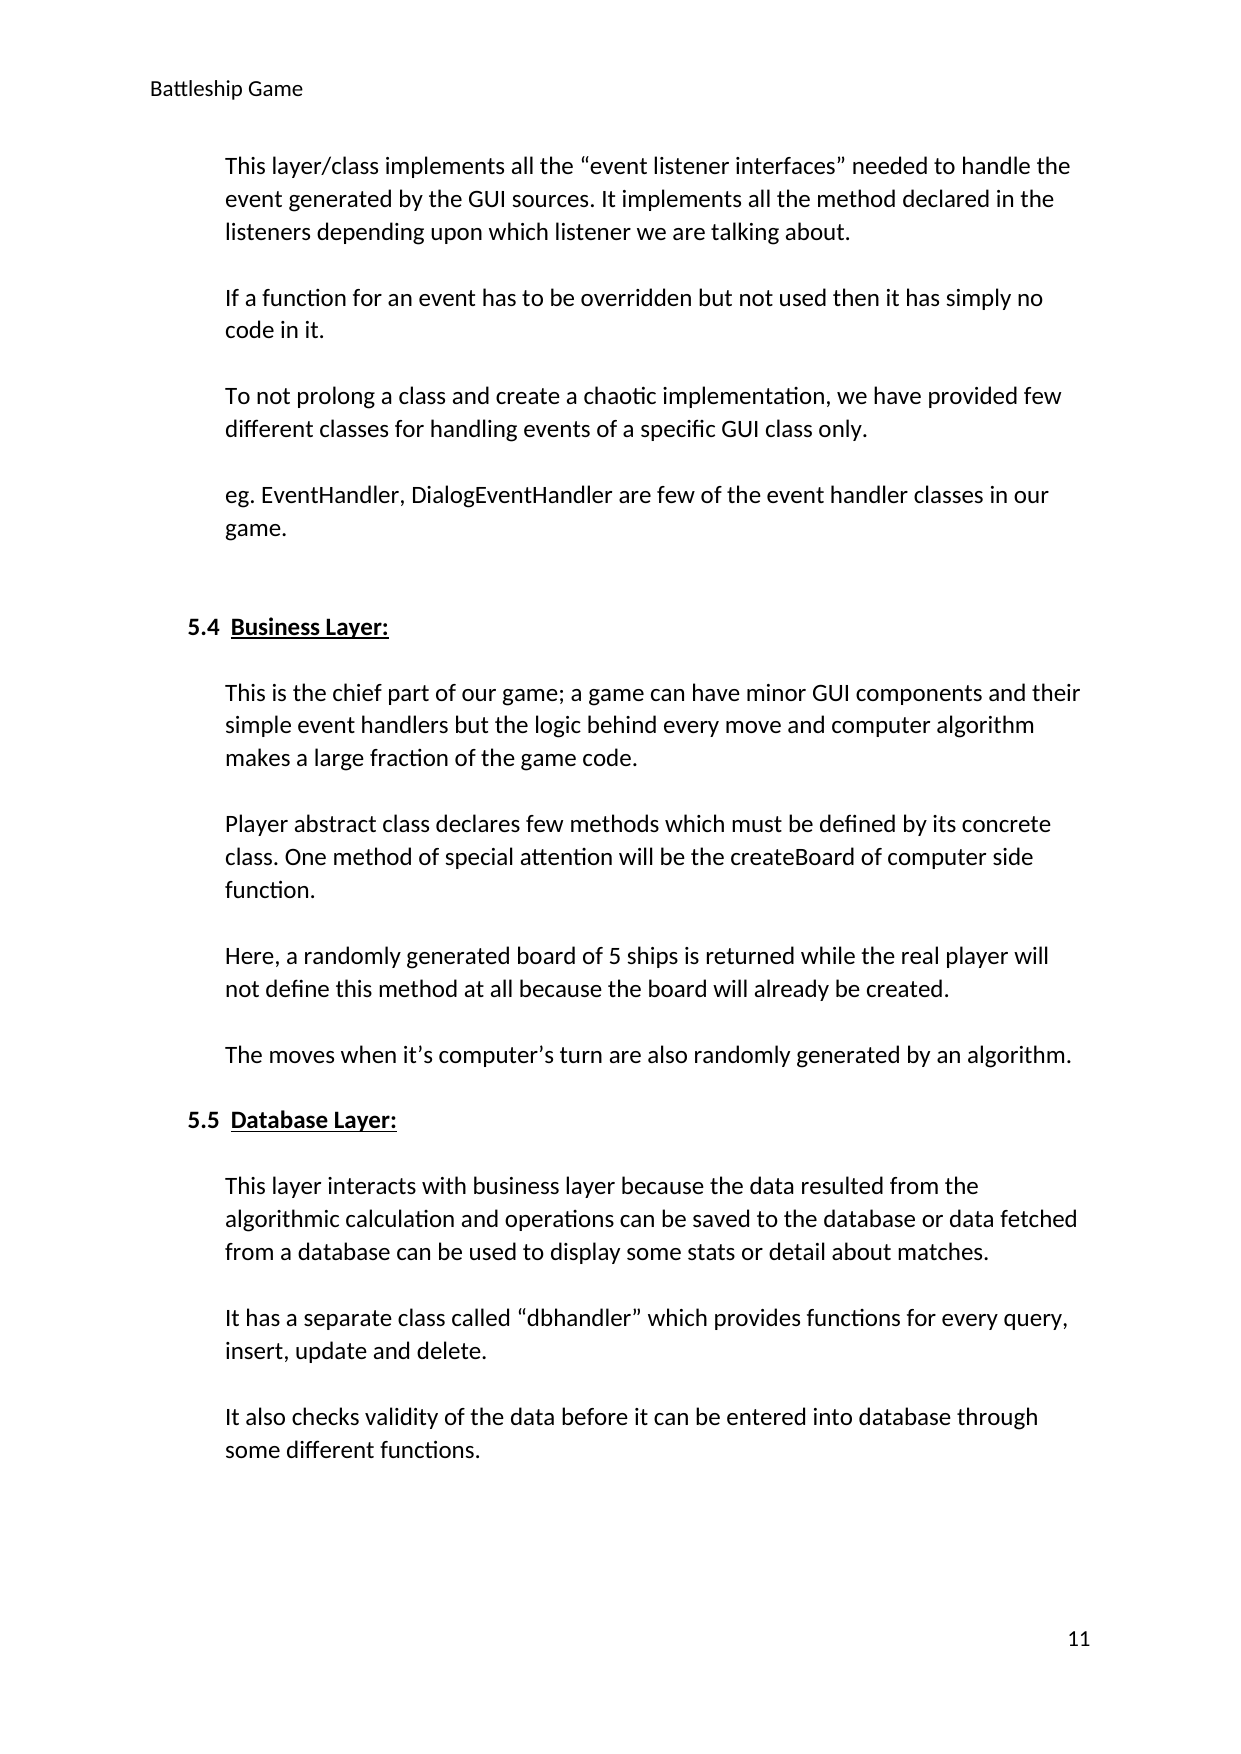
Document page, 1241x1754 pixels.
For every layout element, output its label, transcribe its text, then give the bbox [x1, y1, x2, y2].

list Here, a randomly generated board of 5 ships is returned while the real player will not define this method at all because the board will already be created. [225, 940, 1090, 1003]
list It has a separate class called “dbhandler” which provides functions for every query, insert, update and delete. [225, 1302, 1090, 1366]
list eg. EventHandler, DialogEventHandler are few of the event handler classes in our game. [225, 479, 1090, 543]
list Player abstract class declares few methods which must be defined by its concrete class. One method of special attention will be the createBoard of computer side function. [225, 808, 1090, 905]
list This layer/class implements all the “event listener interfaces” needed to handle the event generated by the GUI sources. It implements all the method declared in the listeners depending upon which listener we are talking about. [225, 150, 1090, 246]
list This layer interacts with business layer because the data resulted from the algorithmic calculation and operations can be saved to the database or data fetched from a database can be used to display some stats or detail about matches. [225, 1170, 1090, 1267]
list This is the chief part of our game; a game can have minor GUI components and their simple event handlers but the logic behind every move and computer algorithm makes a large fraction of the game code. [225, 677, 1090, 773]
list If a function for an event has to be overridden but not used then it has simply no code in it. [225, 282, 1090, 345]
list It also checks validity of the data before it can be entered into database through some different functions. [225, 1401, 1090, 1464]
list Database Layer: [187, 1104, 1090, 1135]
list Business Layer: [187, 611, 1090, 641]
list The moves when it’s computer’s turn are also randomly generated by an algorithm. [225, 1039, 1090, 1069]
list To not prolong a class and create a chaotic implementation, we have provided few different classes for handling events of a specific GUI class only. [225, 380, 1090, 444]
